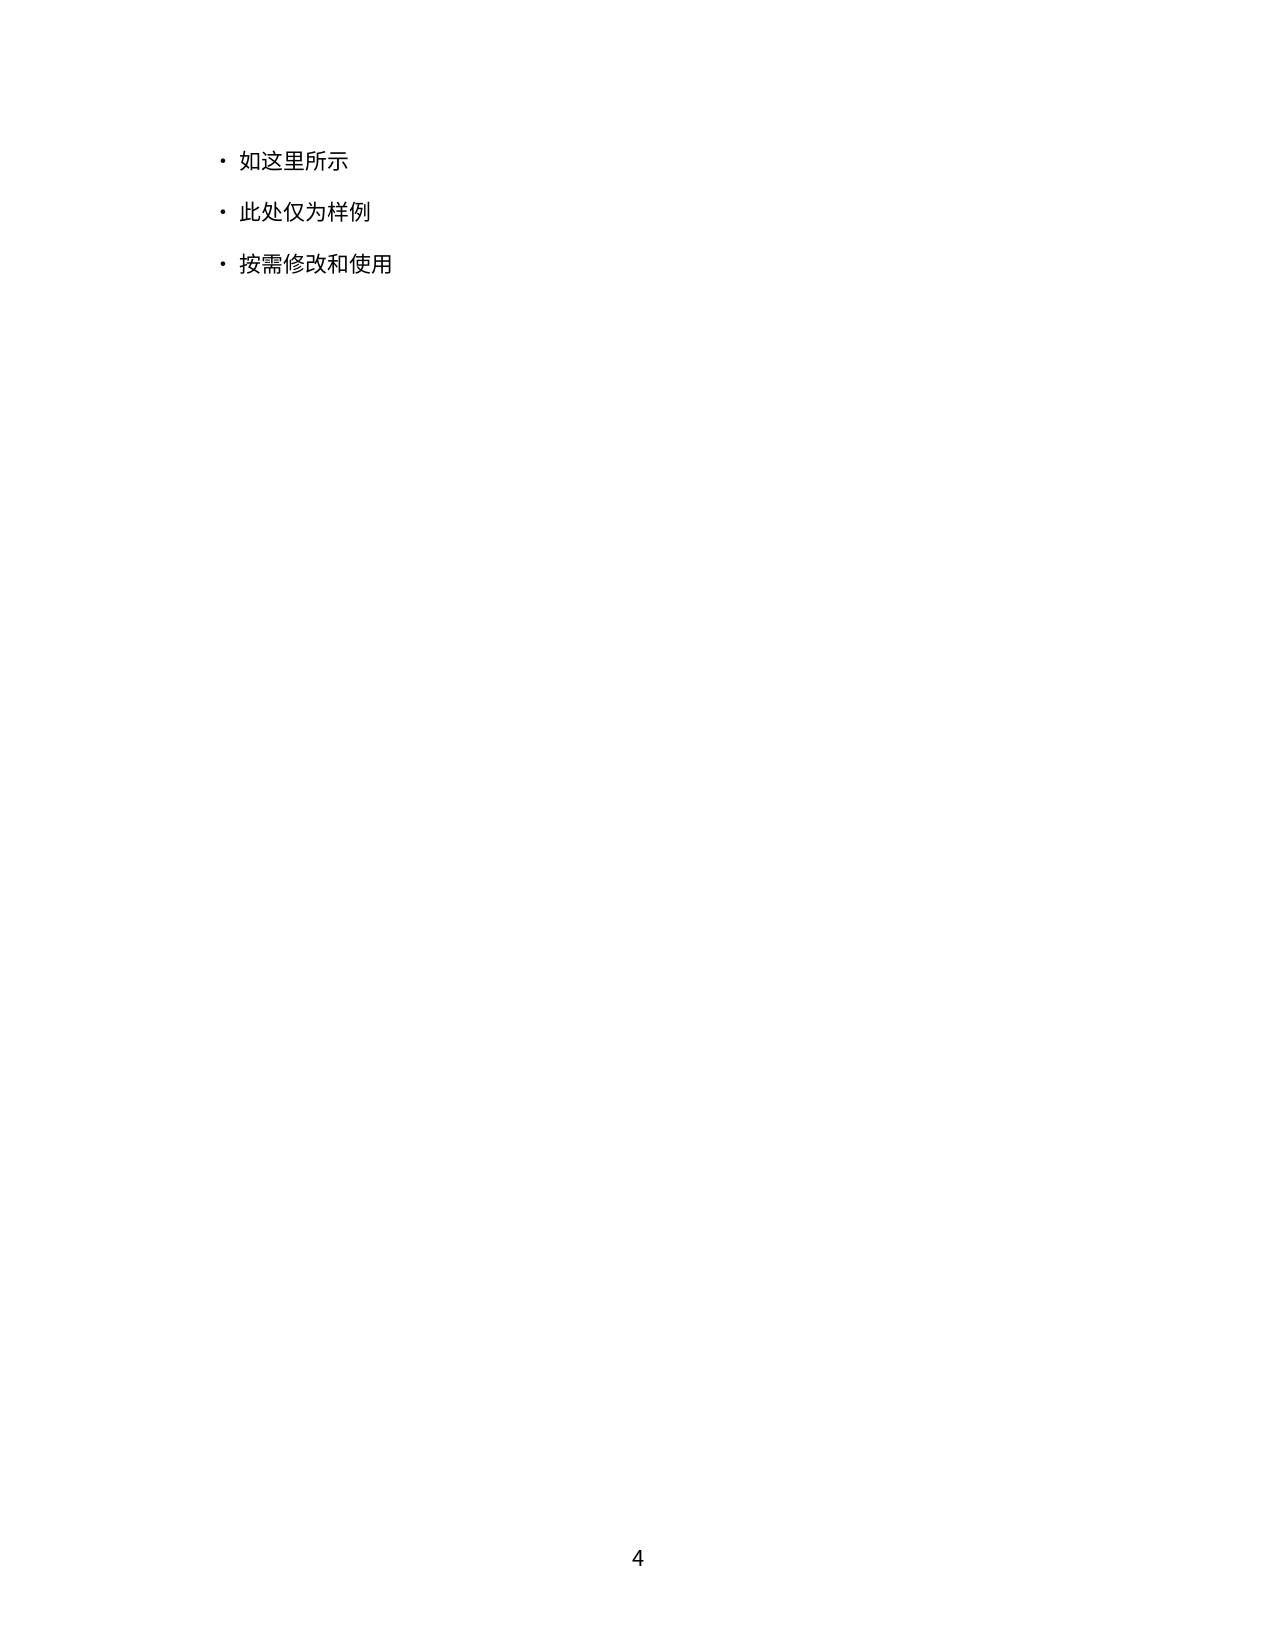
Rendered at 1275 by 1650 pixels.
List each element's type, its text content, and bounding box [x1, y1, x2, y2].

list 如这里所示 [212, 144, 1137, 175]
list 按需修改和使用 [212, 247, 1137, 279]
list 此处仅为样例 [212, 195, 1137, 227]
